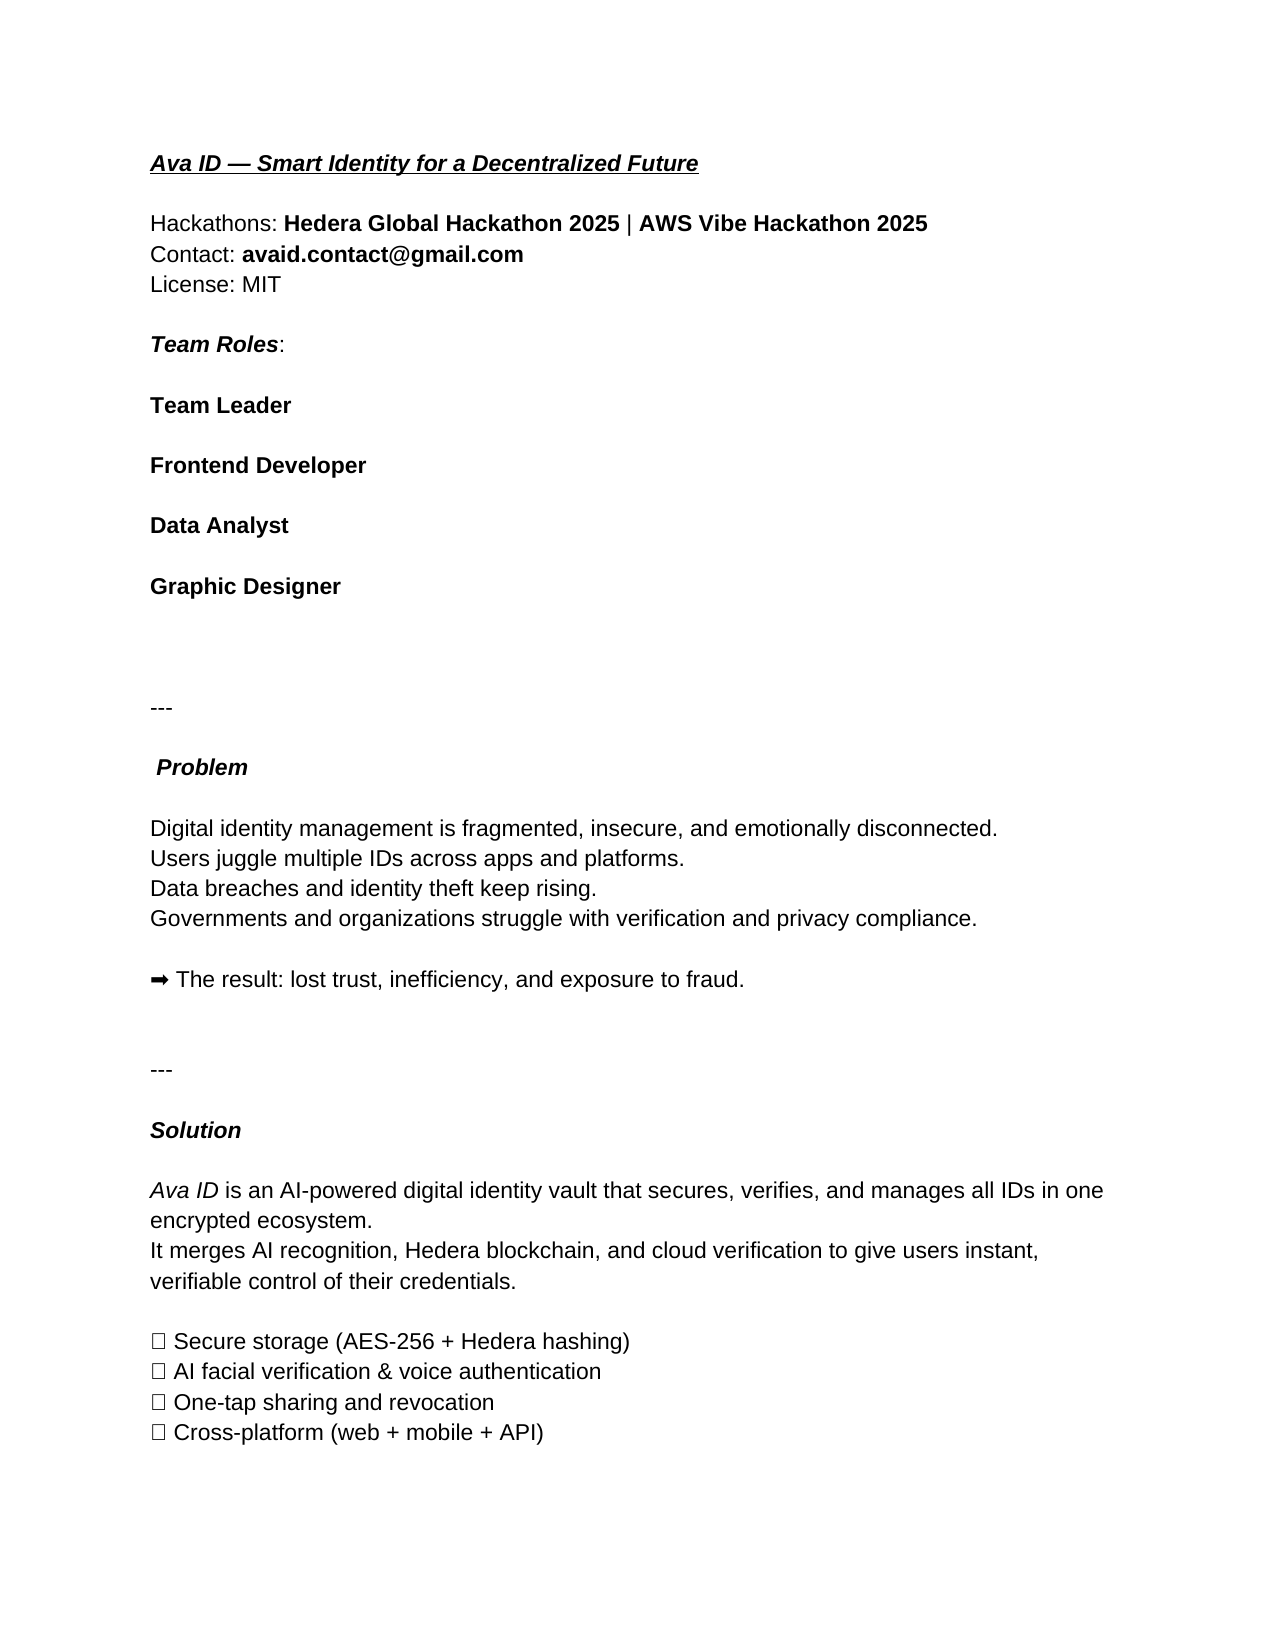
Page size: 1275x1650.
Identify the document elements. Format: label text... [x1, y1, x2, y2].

text Data breaches and identity theft keep rising. [150, 875, 1125, 901]
text ✅ Cross-platform (web + mobile + API) [150, 1419, 1125, 1445]
text ✅ One-tap sharing and revocation [150, 1388, 1125, 1415]
text Digital identity management is fragmented, insecure, and emotionally disconnected. [150, 814, 1125, 841]
text Ava ID is an AI-powered digital identity vault that secures, verifies, and manages all IDs in one encrypted ecosystem. [150, 1177, 1125, 1234]
text Graphic Designer [150, 573, 1125, 599]
text --- [150, 1056, 1125, 1083]
text ➡️ The result: lost trust, inefficiency, and exposure to fraud. [150, 966, 1125, 992]
text Hackathons: Hedera Global Hackathon 2025 | AWS Vibe Hackathon 2025 [150, 210, 1125, 237]
text ✅ Secure storage (AES-256 + Hedera hashing) [150, 1328, 1125, 1354]
text Solution [150, 1117, 1125, 1143]
text Frontend Developer [150, 452, 1125, 478]
text ✅ AI facial verification & voice authentication [150, 1358, 1125, 1385]
text Users juggle multiple IDs across apps and platforms. [150, 845, 1125, 871]
text Problem [150, 754, 1125, 781]
text Governments and organizations struggle with verification and privacy compliance. [150, 905, 1125, 932]
text Data Analyst [150, 512, 1125, 539]
text --- [150, 694, 1125, 720]
text It merges AI recognition, Hedera blockchain, and cloud verification to give users instant, verifiable control of their credentials. [150, 1237, 1125, 1294]
text Team Roles: [150, 331, 1125, 358]
text Team Leader [150, 392, 1125, 418]
text Contact: avaid.contact@gmail.com [150, 241, 1125, 267]
text License: MIT [150, 271, 1125, 297]
text Ava ID — Smart Identity for a Decentralized Future [150, 150, 1125, 176]
